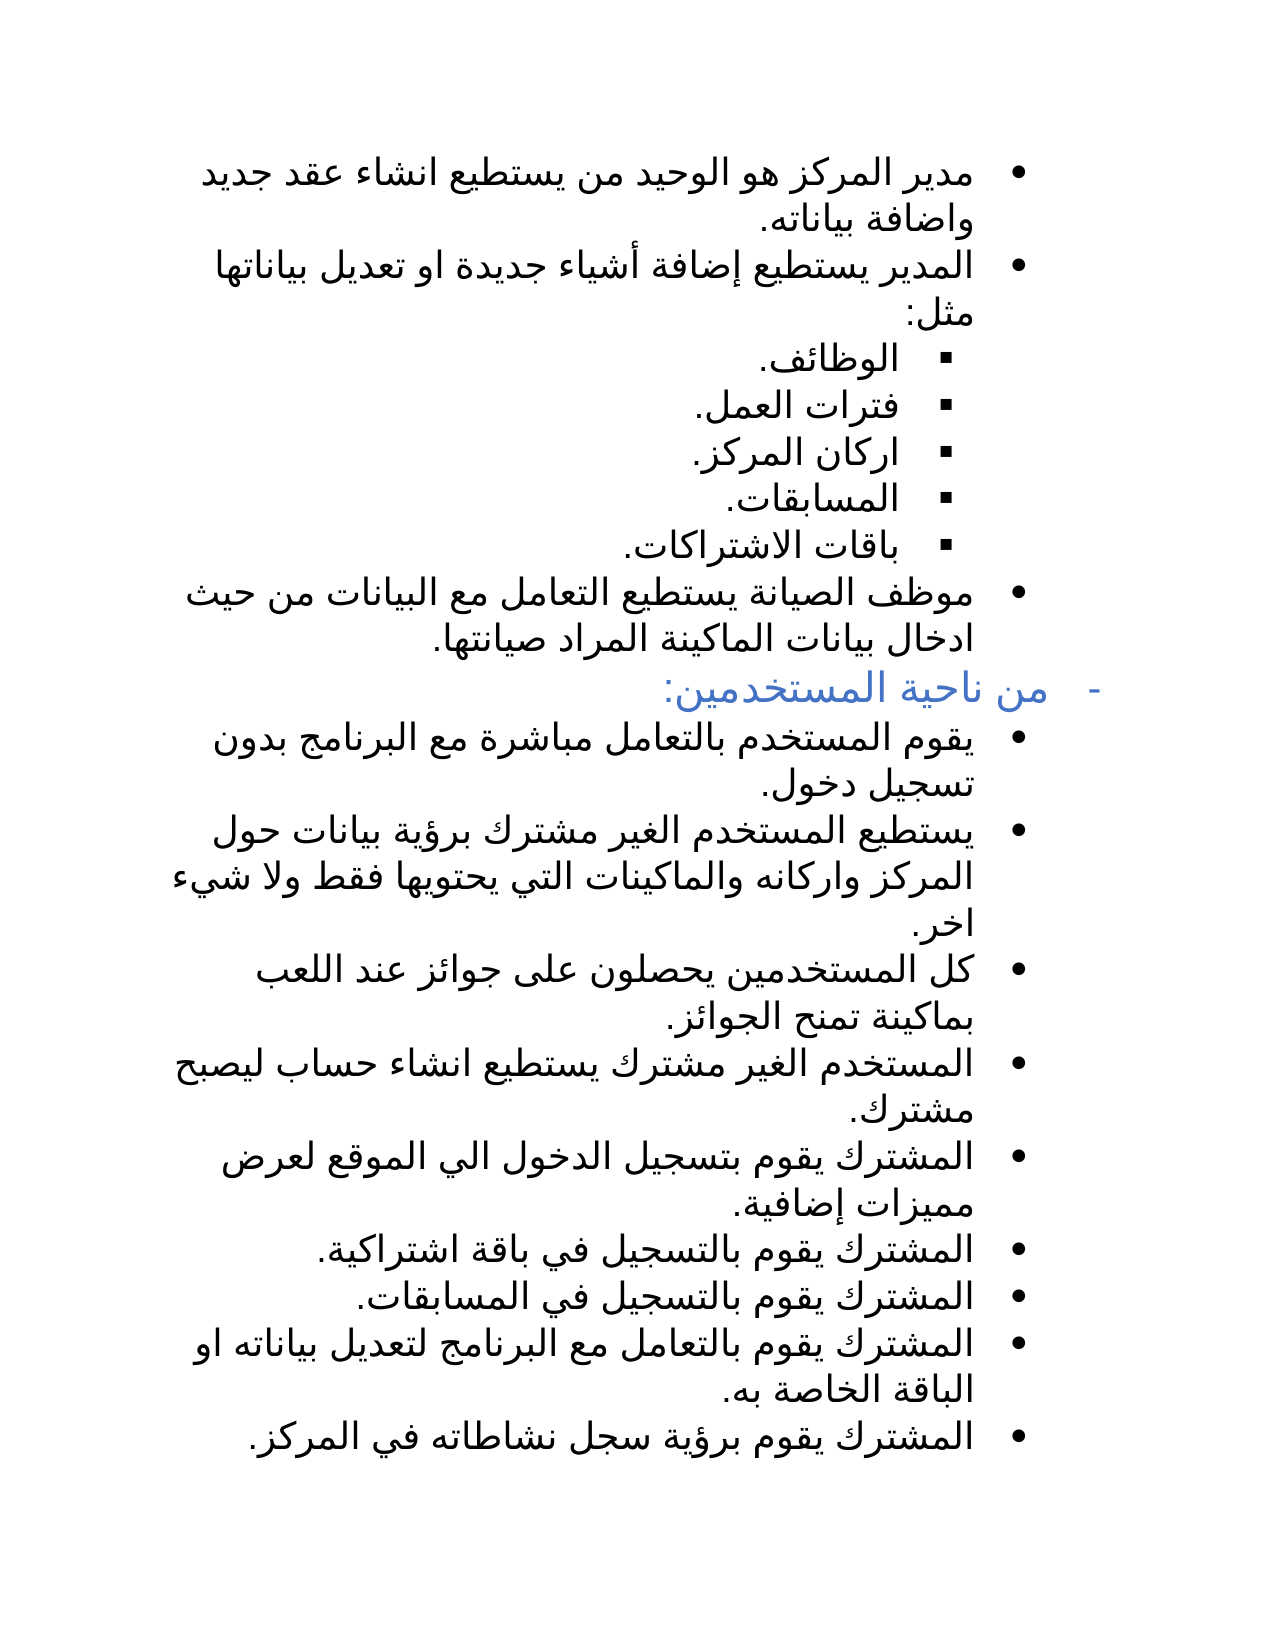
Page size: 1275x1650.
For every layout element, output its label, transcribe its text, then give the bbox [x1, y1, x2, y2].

list موظف الصيانة يستطيع التعامل مع البيانات من حيث ادخال بيانات الماكينة المراد صيانتها. [150, 570, 1012, 659]
list المشترك يقوم برؤية سجل نشاطاته في المركز. [150, 1414, 1012, 1457]
list المشترك يقوم بتسجيل الدخول الي الموقع لعرض مميزات إضافية. [150, 1134, 1012, 1224]
list الوظائف. [150, 336, 937, 380]
list باقات الاشتراكات. [150, 523, 937, 566]
list اركان المركز. [150, 430, 937, 473]
list المدير يستطيع إضافة أشياء جديدة او تعديل بياناتها مثل: [150, 243, 1012, 333]
list المشترك يقوم بالتعامل مع البرنامج لتعديل بياناته او الباقة الخاصة به. [150, 1321, 1012, 1411]
list المشترك يقوم بالتسجيل في باقة اشتراكية. [150, 1227, 1012, 1271]
list يستطيع المستخدم الغير مشترك برؤية بيانات حول المركز واركانه والماكينات التي يحتويها فقط ولا شيء اخر. [150, 808, 1012, 944]
list المستخدم الغير مشترك يستطيع انشاء حساب ليصبح مشترك. [150, 1041, 1012, 1131]
list فترات العمل. [150, 383, 937, 426]
list كل المستخدمين يحصلون على جوائز عند اللعب بماكينة تمنح الجوائز. [150, 948, 1012, 1037]
list مدير المركز هو الوحيد من يستطيع انشاء عقد جديد واضافة بياناته. [150, 150, 1012, 240]
list من ناحية المستخدمين: [150, 663, 1087, 711]
list المسابقات. [150, 476, 937, 520]
list المشترك يقوم بالتسجيل في المسابقات. [150, 1274, 1012, 1317]
list يقوم المستخدم بالتعامل مباشرة مع البرنامج بدون تسجيل دخول. [150, 715, 1012, 804]
